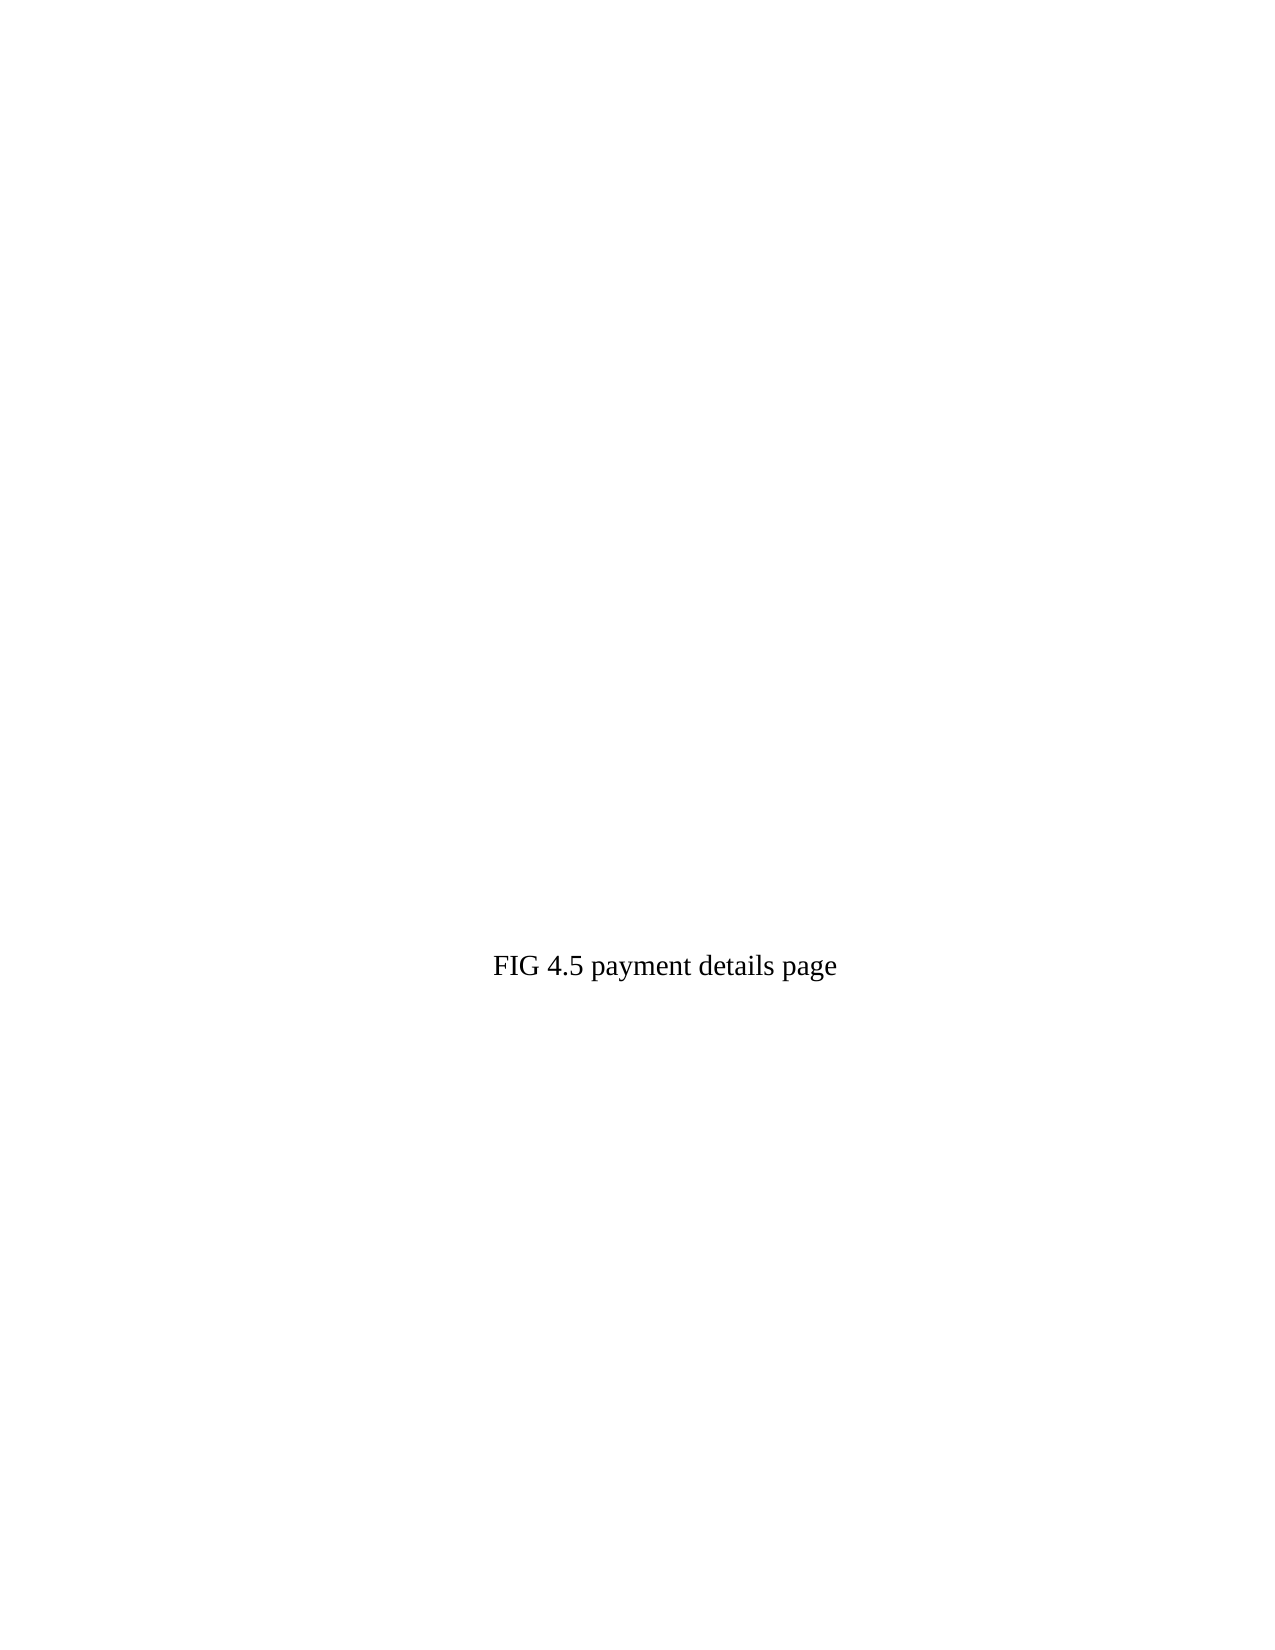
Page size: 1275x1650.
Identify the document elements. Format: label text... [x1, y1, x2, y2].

text FIG 4.5 payment details page [39, 948, 1232, 981]
